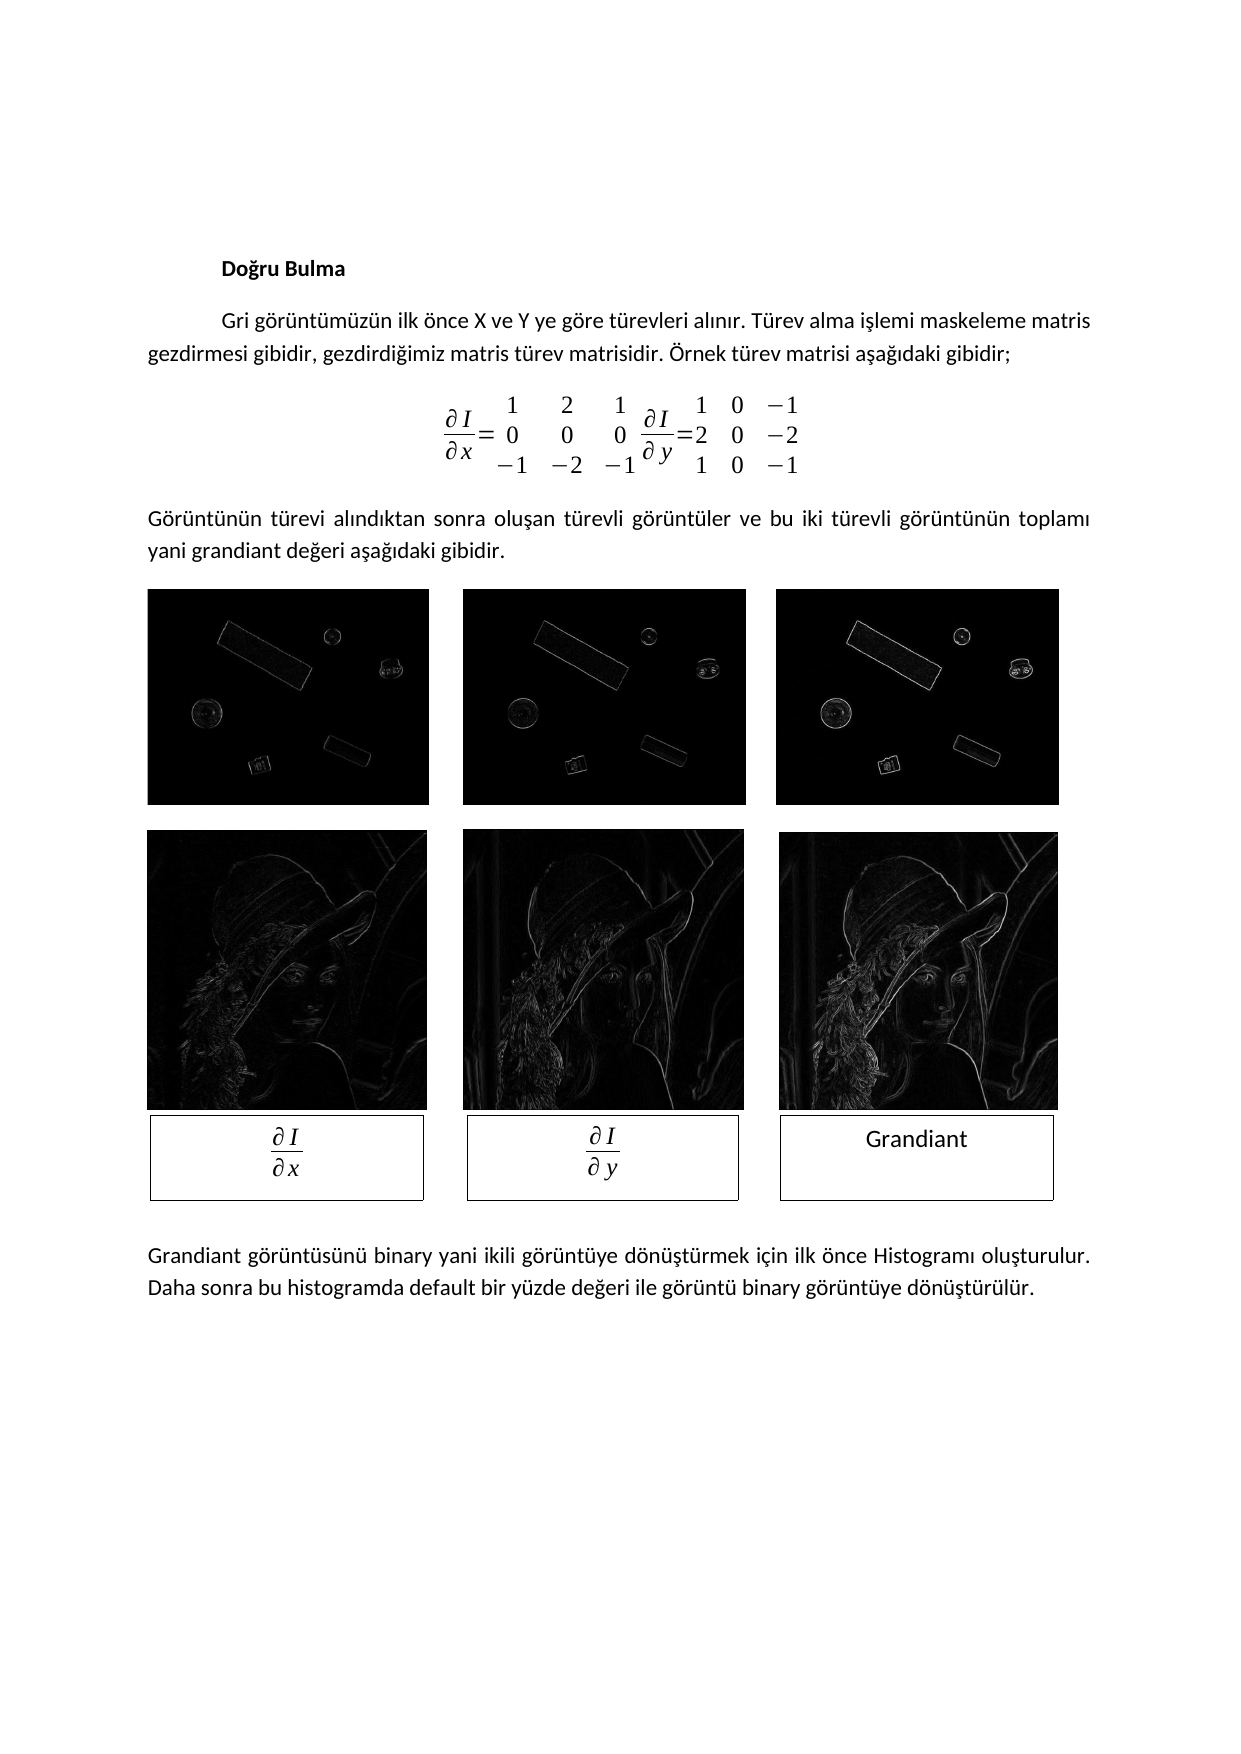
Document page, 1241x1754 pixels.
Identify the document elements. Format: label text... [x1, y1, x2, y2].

text Gri görüntümüzün ilk önce X ve Y ye göre türevleri alınır. Türev alma işlemi maskeleme matris gezdirmesi gibidir, gezdirdiğimiz matris türev matrisidir. Örnek türev matrisi aşağıdaki gibidir; [148, 307, 1093, 367]
text Doğru Bulma [148, 254, 1093, 282]
text Görüntünün türevi alındıktan sonra oluşan türevli görüntüler ve bu iki türevli görüntünün toplamı yani grandiant değeri aşağıdaki gibidir. [148, 504, 1093, 564]
picture [463, 829, 744, 1110]
picture [147, 830, 427, 1110]
text Grandiant görüntüsünü binary yani ikili görüntüye dönüştürmek için ilk önce Histogramı oluşturulur. Daha sonra bu histogramda default bir yüzde değeri ile görüntü binary görüntüye dönüştürülür. [148, 1241, 1093, 1301]
picture [779, 832, 1058, 1110]
picture [776, 589, 1059, 805]
picture [463, 589, 746, 805]
picture [147, 589, 429, 805]
